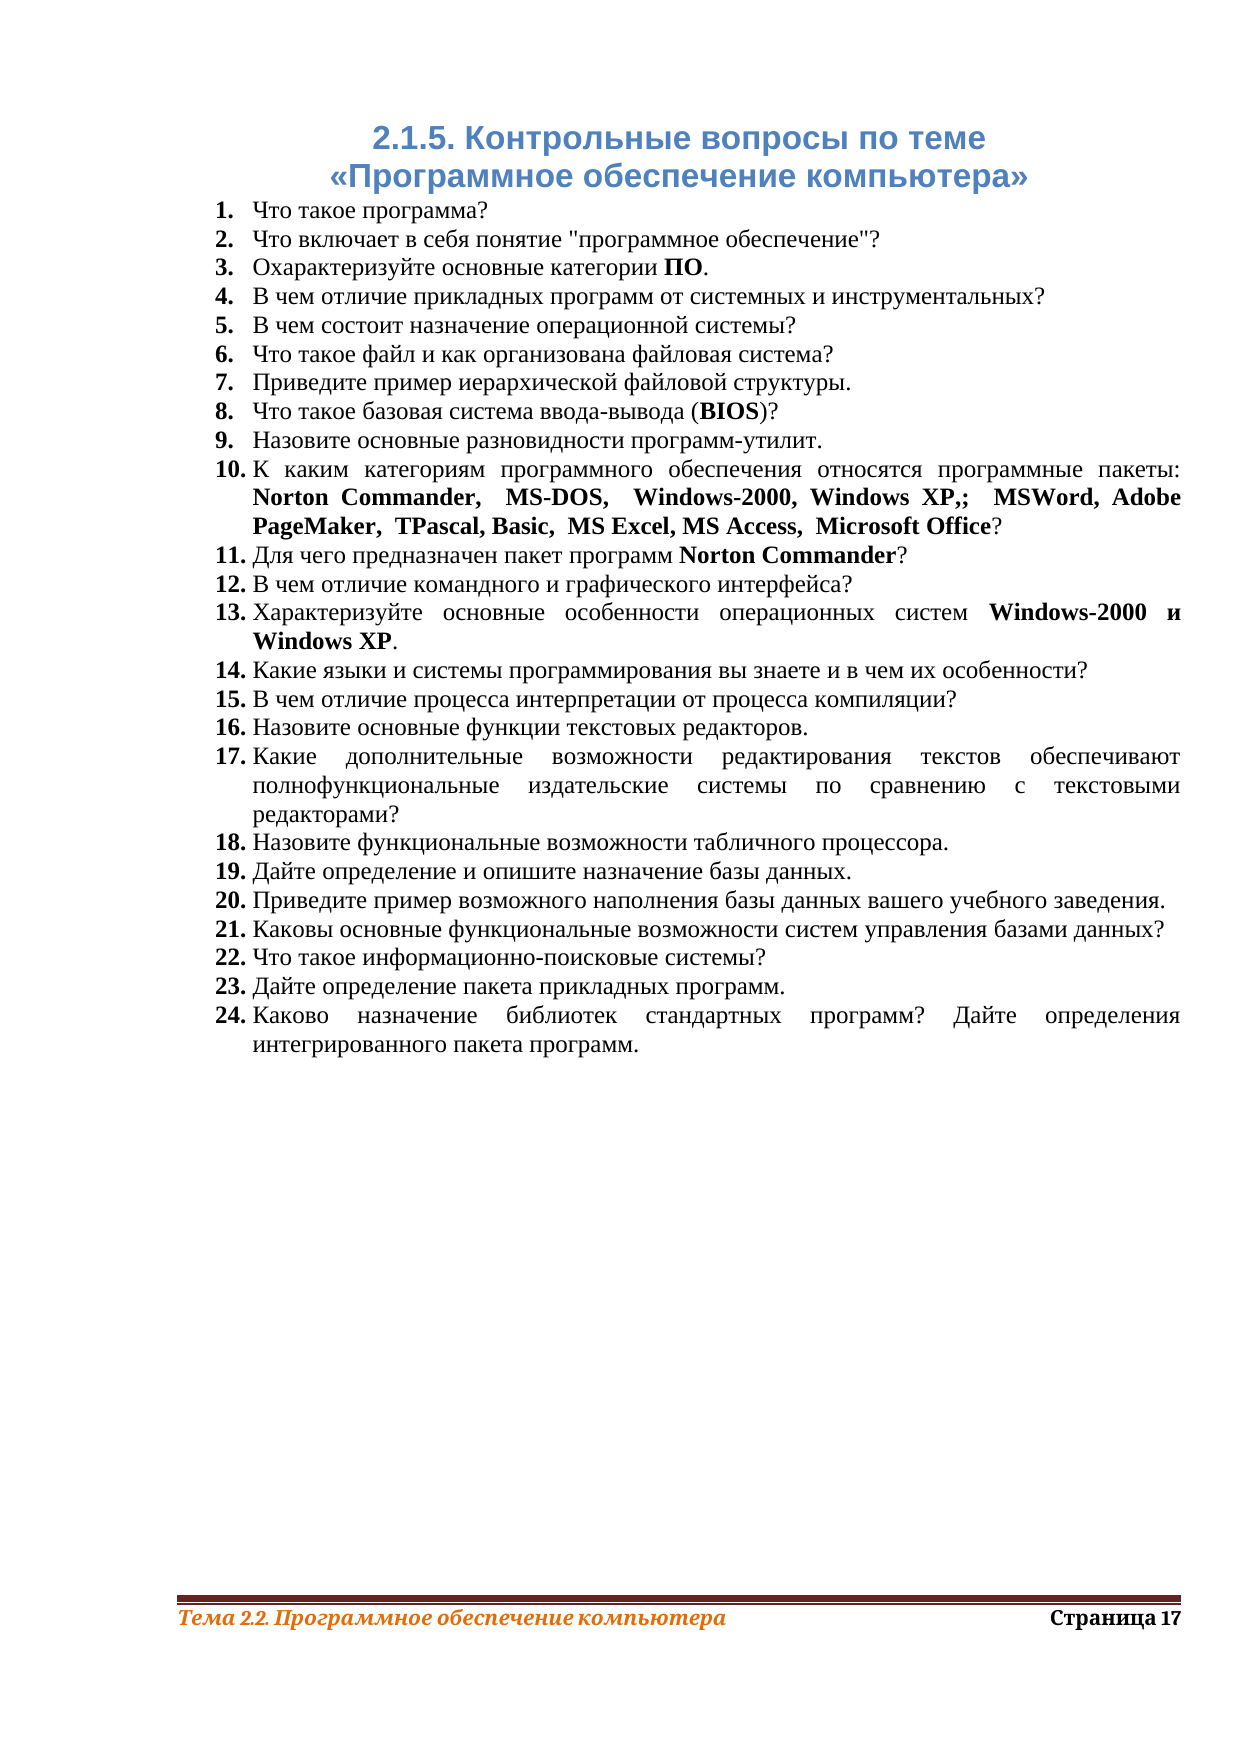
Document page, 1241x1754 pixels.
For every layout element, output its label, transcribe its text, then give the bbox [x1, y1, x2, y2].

list Приведите пример возможного наполнения базы данных вашего учебного заведения. [215, 885, 1181, 914]
list К каким категориям программного обеспечения относятся программные пакеты: Norton Commander, MS-DOS, Windows-2000, Windows XP,; MSWord, Adobe PageMaker, TPascal, Basic, MS Excel, MS Access, Microsoft Office? [215, 454, 1181, 540]
list Что такое программа? [215, 195, 1181, 224]
list Назовите основные разновидности программ-утилит. [215, 425, 1181, 454]
list В чем отличие командного и графического интерфейса? [215, 569, 1181, 597]
list Что такое файл и как организована файловая система? [215, 339, 1181, 367]
list Дайте определение и опишите назначение базы данных. [215, 856, 1181, 885]
subtitle 2.1.5. Контрольные вопросы по теме [177, 118, 1181, 157]
list В чем отличие процесса интерпретации от процесса компиляции? [215, 684, 1181, 712]
list Какие дополнительные возможности редактирования текстов обеспечивают полнофункциональные издательские системы по сравнению с текстовыми редакторами? [215, 741, 1181, 827]
list Каково назначение библиотек стандартных программ? Дайте определения интегрированного пакета программ. [215, 1000, 1181, 1057]
subtitle «Программное обеспечение компьютера» [177, 157, 1181, 195]
list Назовите функциональные возможности табличного процессора. [215, 827, 1181, 856]
list Охарактеризуйте основные категории ПО. [215, 252, 1181, 281]
list В чем состоит назначение операционной системы? [215, 310, 1181, 339]
list Приведите пример иерархической файловой структуры. [215, 367, 1181, 396]
list Дайте определение пакета прикладных программ. [215, 971, 1181, 1000]
list Что такое информационно-поисковые системы? [215, 942, 1181, 971]
list Какие языки и системы программирования вы знаете и в чем их особенности? [215, 655, 1181, 684]
list Что включает в себя понятие "программное обеспечение"? [215, 224, 1181, 252]
list Для чего предназначен пакет программ Norton Commander? [215, 540, 1181, 569]
list В чем отличие прикладных программ от системных и инструментальных? [215, 281, 1181, 310]
list Что такое базовая система ввода-вывода (BIOS)? [215, 396, 1181, 425]
list Характеризуйте основные особенности операционных систем Windows-2000 и Windows XP. [215, 597, 1181, 655]
list Назовите основные функции текстовых редакторов. [215, 712, 1181, 741]
list Каковы основные функциональные возможности систем управления базами данных? [215, 914, 1181, 942]
